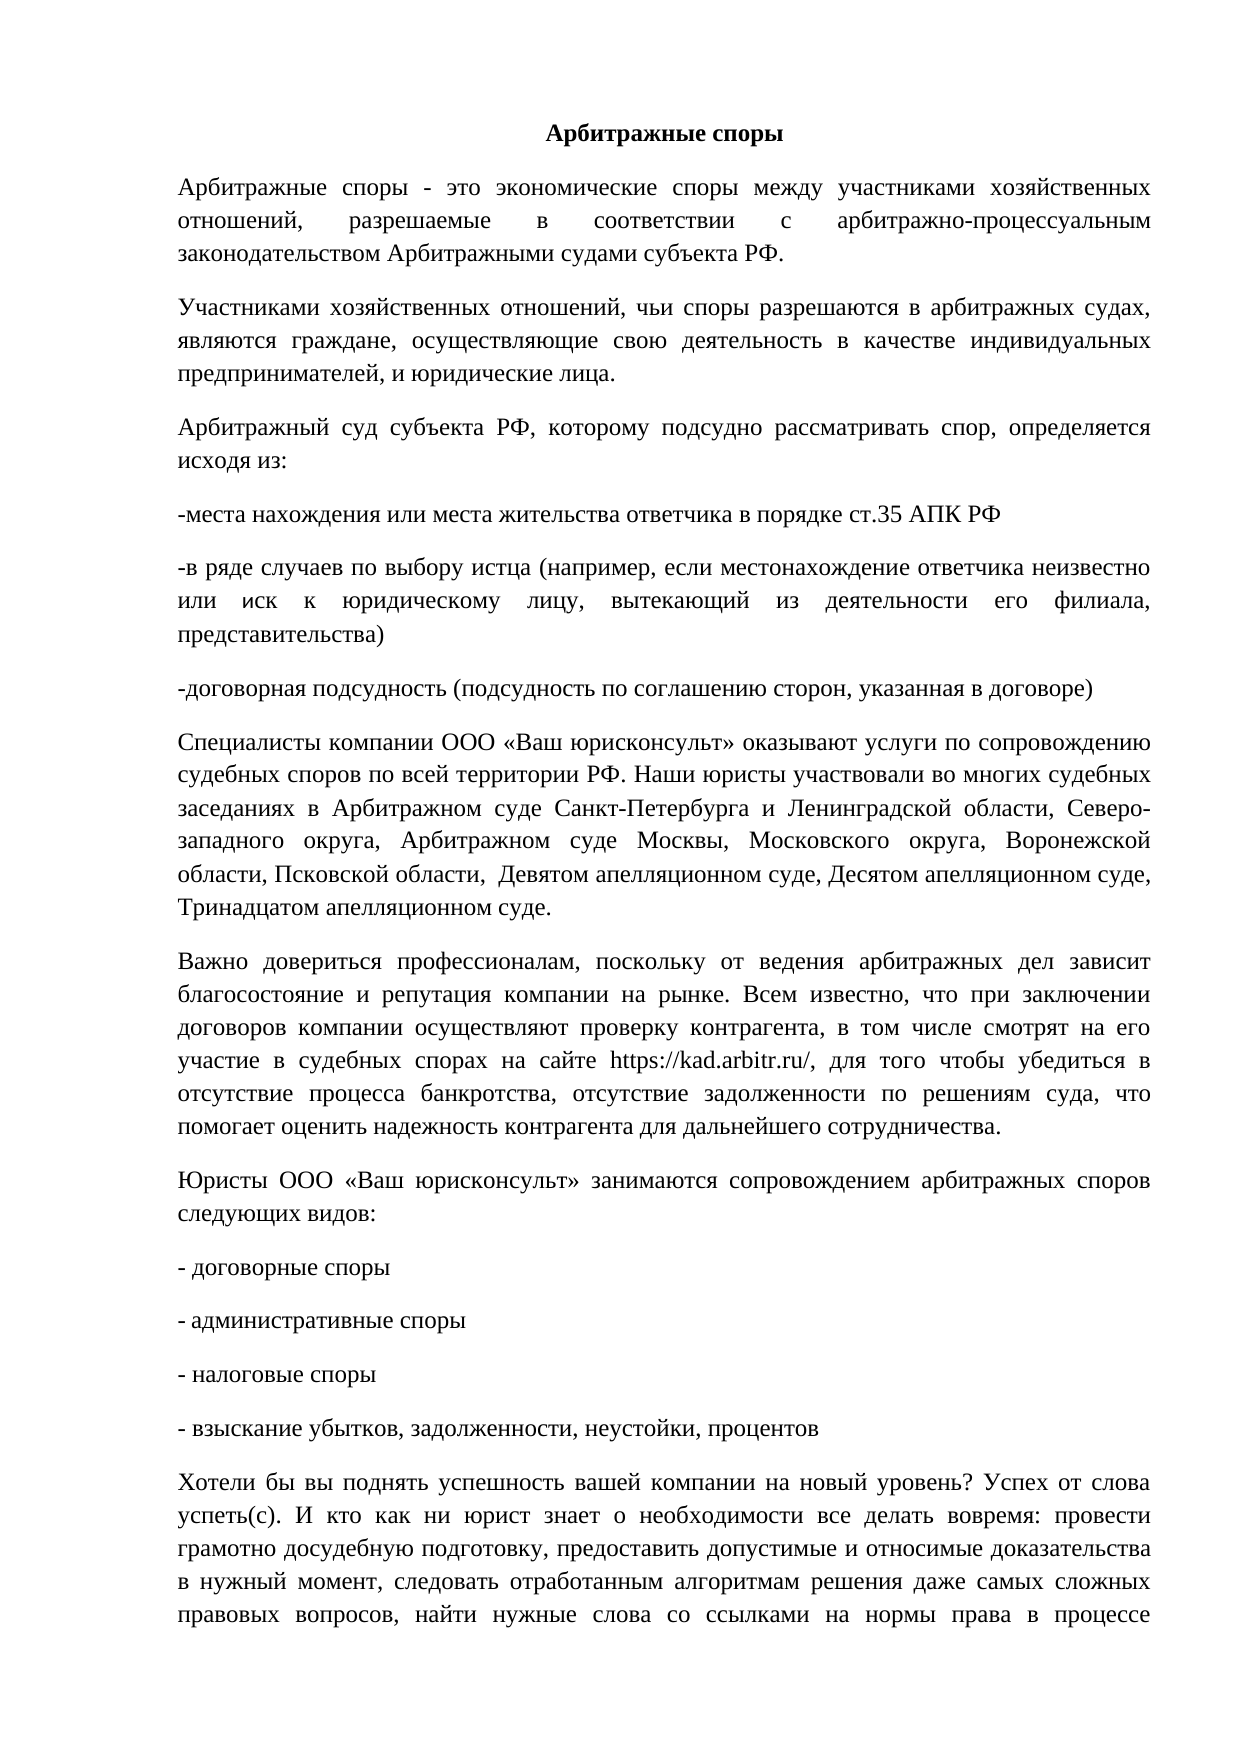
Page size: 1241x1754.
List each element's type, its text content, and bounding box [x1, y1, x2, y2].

text - налоговые споры [177, 1359, 1152, 1388]
text Юристы ООО «Ваш юрисконсульт» занимаются сопровождением арбитражных споров следующих видов: [177, 1165, 1152, 1227]
text - взыскание убытков, задолженности, неустойки, процентов [177, 1413, 1152, 1442]
text - административные споры [177, 1306, 1152, 1334]
text - договорные споры [177, 1252, 1152, 1280]
text -в ряде случаев по выбору истца (например, если местонахождение ответчика неизвестно или иск к юридическому лицу, вытекающий из деятельности его филиала, представительства) [177, 552, 1152, 648]
text Участниками хозяйственных отношений, чьи споры разрешаются в арбитражных судах, являются граждане, осуществляющие свою деятельность в качестве индивидуальных предпринимателей, и юридические лица. [177, 292, 1152, 387]
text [177, 1467, 1152, 1628]
text Арбитражный суд субъекта РФ, которому подсудно рассматривать спор, определяется исходя из: [177, 412, 1152, 473]
text Арбитражные споры [177, 118, 1152, 147]
text Специалисты компании ООО «Ваш юрисконсульт» оказывают услуги по сопровождению судебных споров по всей территории РФ. Наши юристы участвовали во многих судебных заседаниях в Арбитражном суде Санкт-Петербурга и Ленинградской области, Северо-западного округа, Арбитражном суде Москвы, Московского округа, Воронежской области, Псковской области, Девятом апелляционном суде, Десятом апелляционном суде, Тринадцатом апелляционном суде. [177, 727, 1152, 921]
text -места нахождения или места жительства ответчика в порядке ст.35 АПК РФ [177, 499, 1152, 527]
text Арбитражные споры - это экономические споры между участниками хозяйственных отношений, разрешаемые в соответствии с арбитражно-процессуальным законодательством Арбитражными судами субъекта РФ. [177, 172, 1152, 267]
text Важно довериться профессионалам, поскольку от ведения арбитражных дел зависит благосостояние и репутация компании на рынке. Всем известно, что при заключении договоров компании осуществляют проверку контрагента, в том числе смотрят на его участие в судебных спорах на сайте https://kad.arbitr.ru/, для того чтобы убедиться в отсутствие процесса банкротства, отсутствие задолженности по решениям суда, что помогает оценить надежность контрагента для дальнейшего сотрудничества. [177, 946, 1152, 1140]
text -договорная подсудность (подсудность по соглашению сторон, указанная в договоре) [177, 673, 1152, 701]
